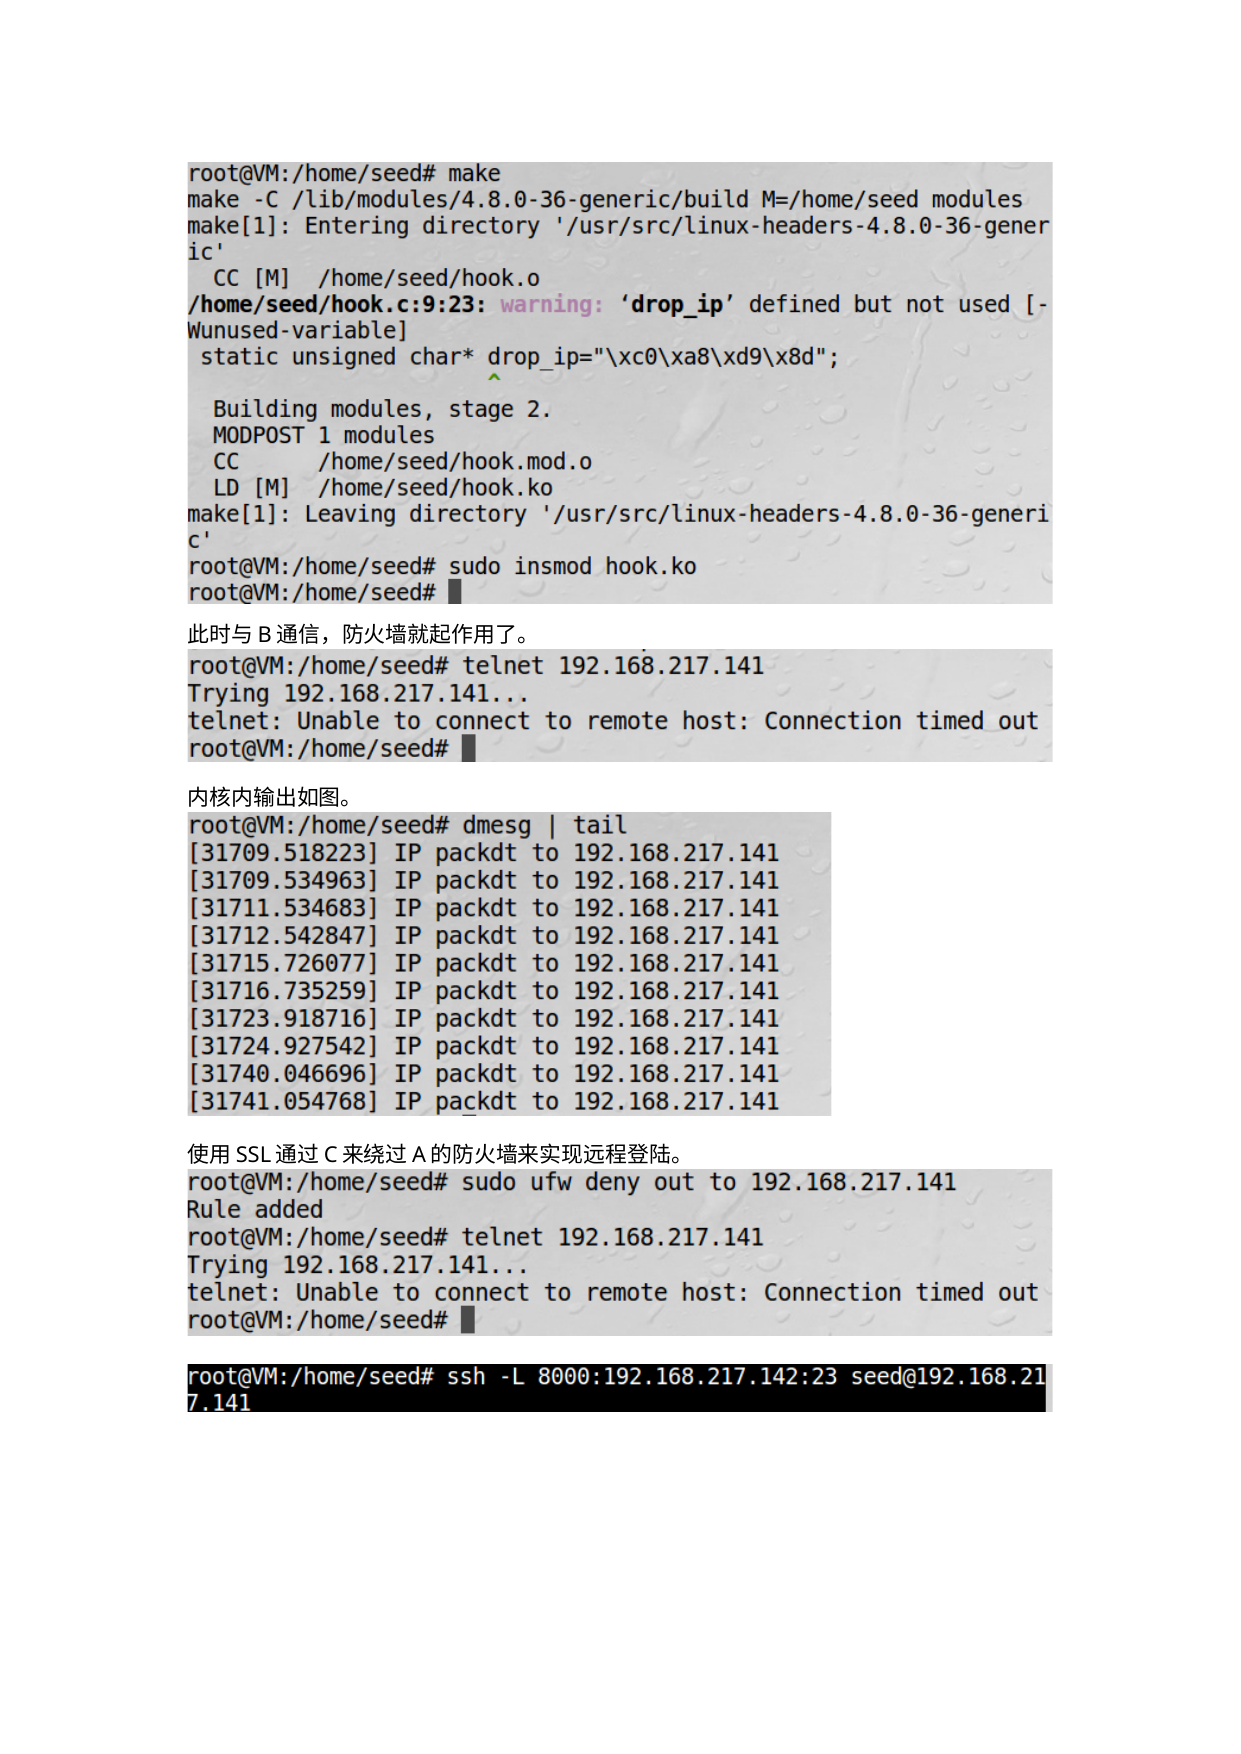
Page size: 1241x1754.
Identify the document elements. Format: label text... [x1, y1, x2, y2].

text 使用SSL通过C来绕过A的防火墙来实现远程登陆。 [187, 1137, 1053, 1169]
picture [187, 162, 1053, 604]
text 此时与B通信，防火墙就起作用了。 [187, 617, 1053, 649]
text 内核内输出如图。 [187, 779, 1053, 812]
picture [187, 1169, 1053, 1336]
picture [187, 649, 1053, 762]
picture [187, 1364, 1053, 1412]
picture [187, 812, 832, 1116]
